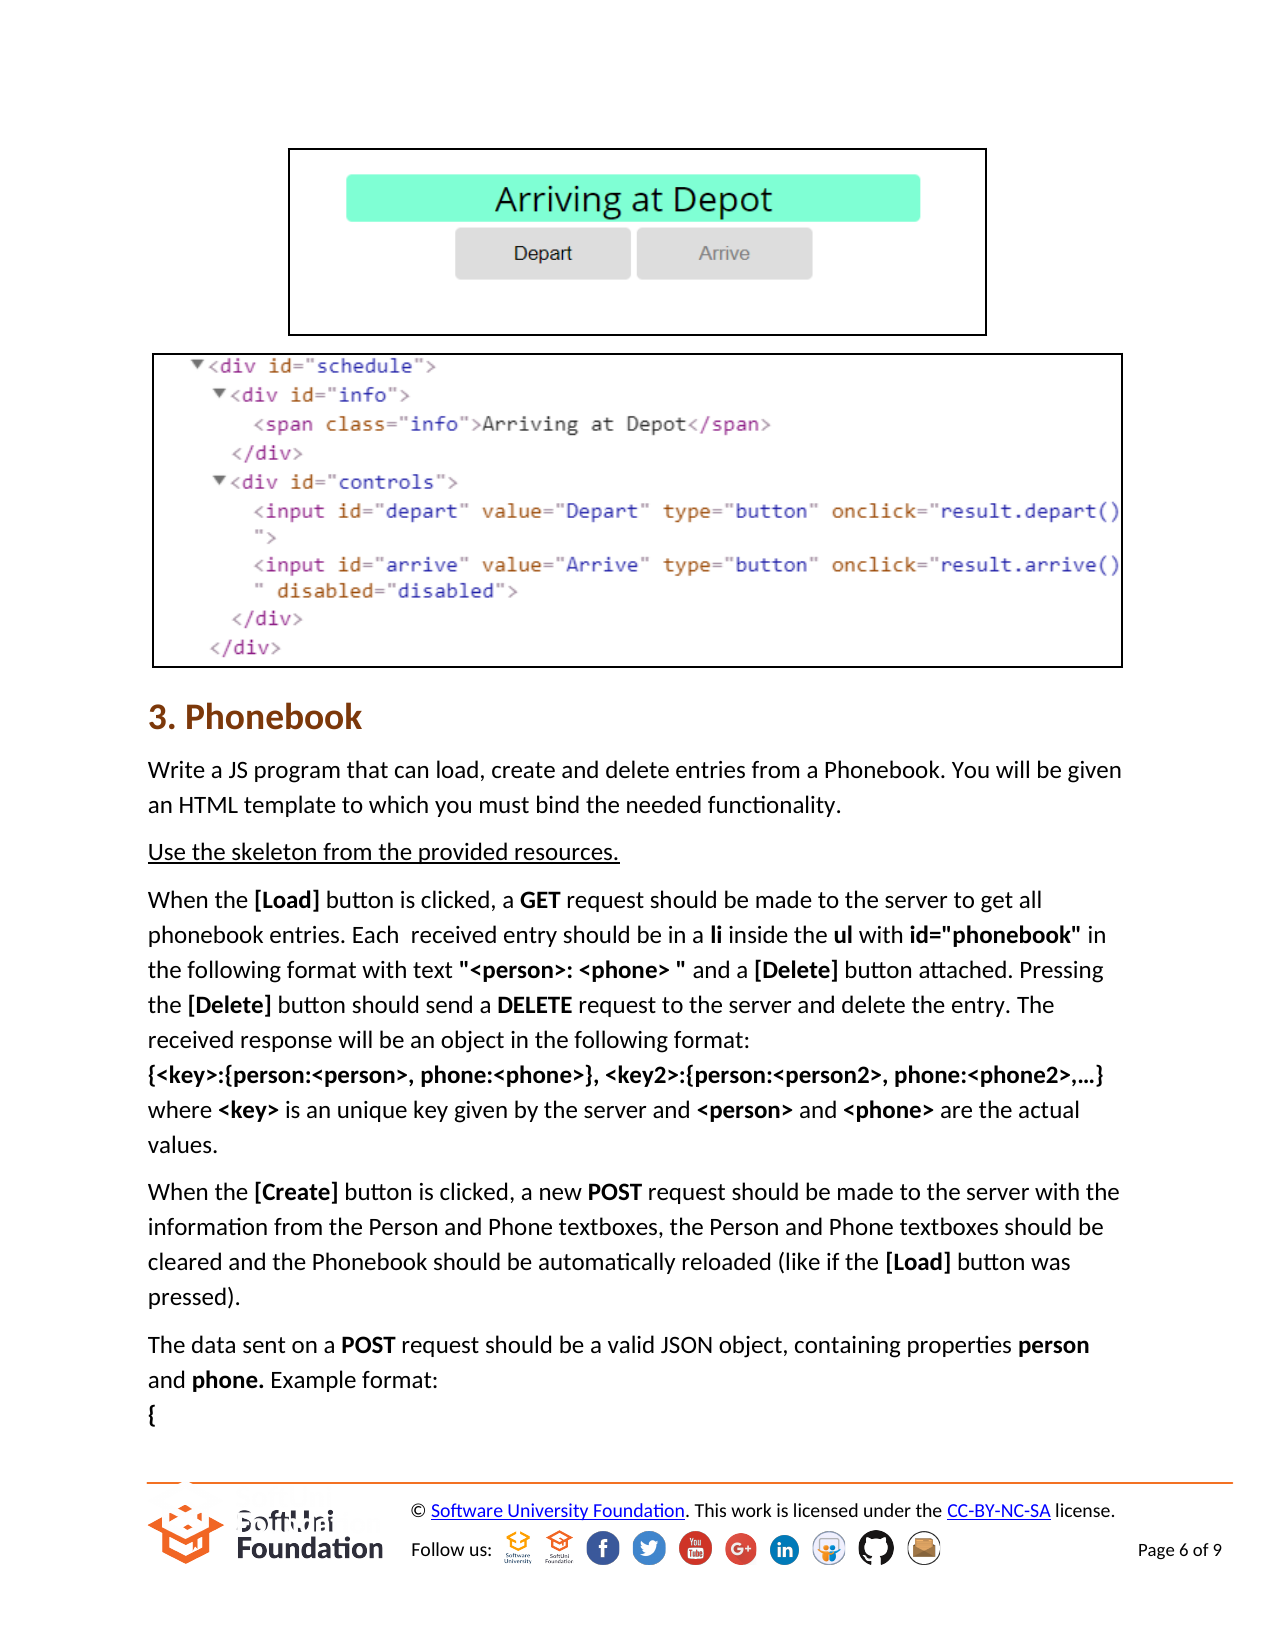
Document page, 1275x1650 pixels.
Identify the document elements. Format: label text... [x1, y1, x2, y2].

picture [791, 1556, 799, 1565]
picture [290, 150, 985, 334]
picture [725, 1533, 757, 1565]
text The data sent on a POST request should be a valid JSON object, containing properties person and phone. Example format: { [148, 1329, 1127, 1429]
text Use the skeleton from the provided resources. [148, 836, 1127, 867]
text When the [Create] button is clicked, a new POST request should be made to the server with the information from the Person and Phone textboxes, the Person and Phone textboxes should be cleared and the Phonebook should be automatically reloaded (like if the [Load] button was pressed). [148, 1176, 1127, 1312]
subtitle Phonebook [148, 693, 1127, 739]
picture [679, 1531, 712, 1565]
picture [632, 1531, 666, 1565]
picture [770, 1535, 778, 1544]
picture [907, 1531, 941, 1565]
picture [791, 1535, 799, 1544]
picture [154, 355, 1121, 666]
picture [586, 1531, 620, 1565]
text Write a JS program that can load, create and delete entries from a Phonebook. You will be given an HTML template to which you must bind the needed functionality. [148, 754, 1127, 819]
picture [858, 1530, 894, 1565]
picture [770, 1556, 778, 1565]
text When the [Load] button is clicked, a GET request should be made to the server to get all phonebook entries. Each received entry should be in a li inside the ul with id="phonebook" in the following format with text "<person>: <phone> " and a [Delete] button attached. Pressing the [Delete] button should send a DELETE request to the server and delete the entry. The received response will be an object in the following format: {<key>:{person:<person>, phone:<phone>}, <key2>:{person:<person2>, phone:<phone2>,…} where <key> is an unique key given by the server and <person> and <phone> are the actual values. [148, 884, 1127, 1159]
picture [783, 1547, 792, 1556]
picture [812, 1531, 846, 1565]
picture [545, 1530, 574, 1565]
picture [147, 1480, 383, 1564]
picture [504, 1531, 532, 1565]
